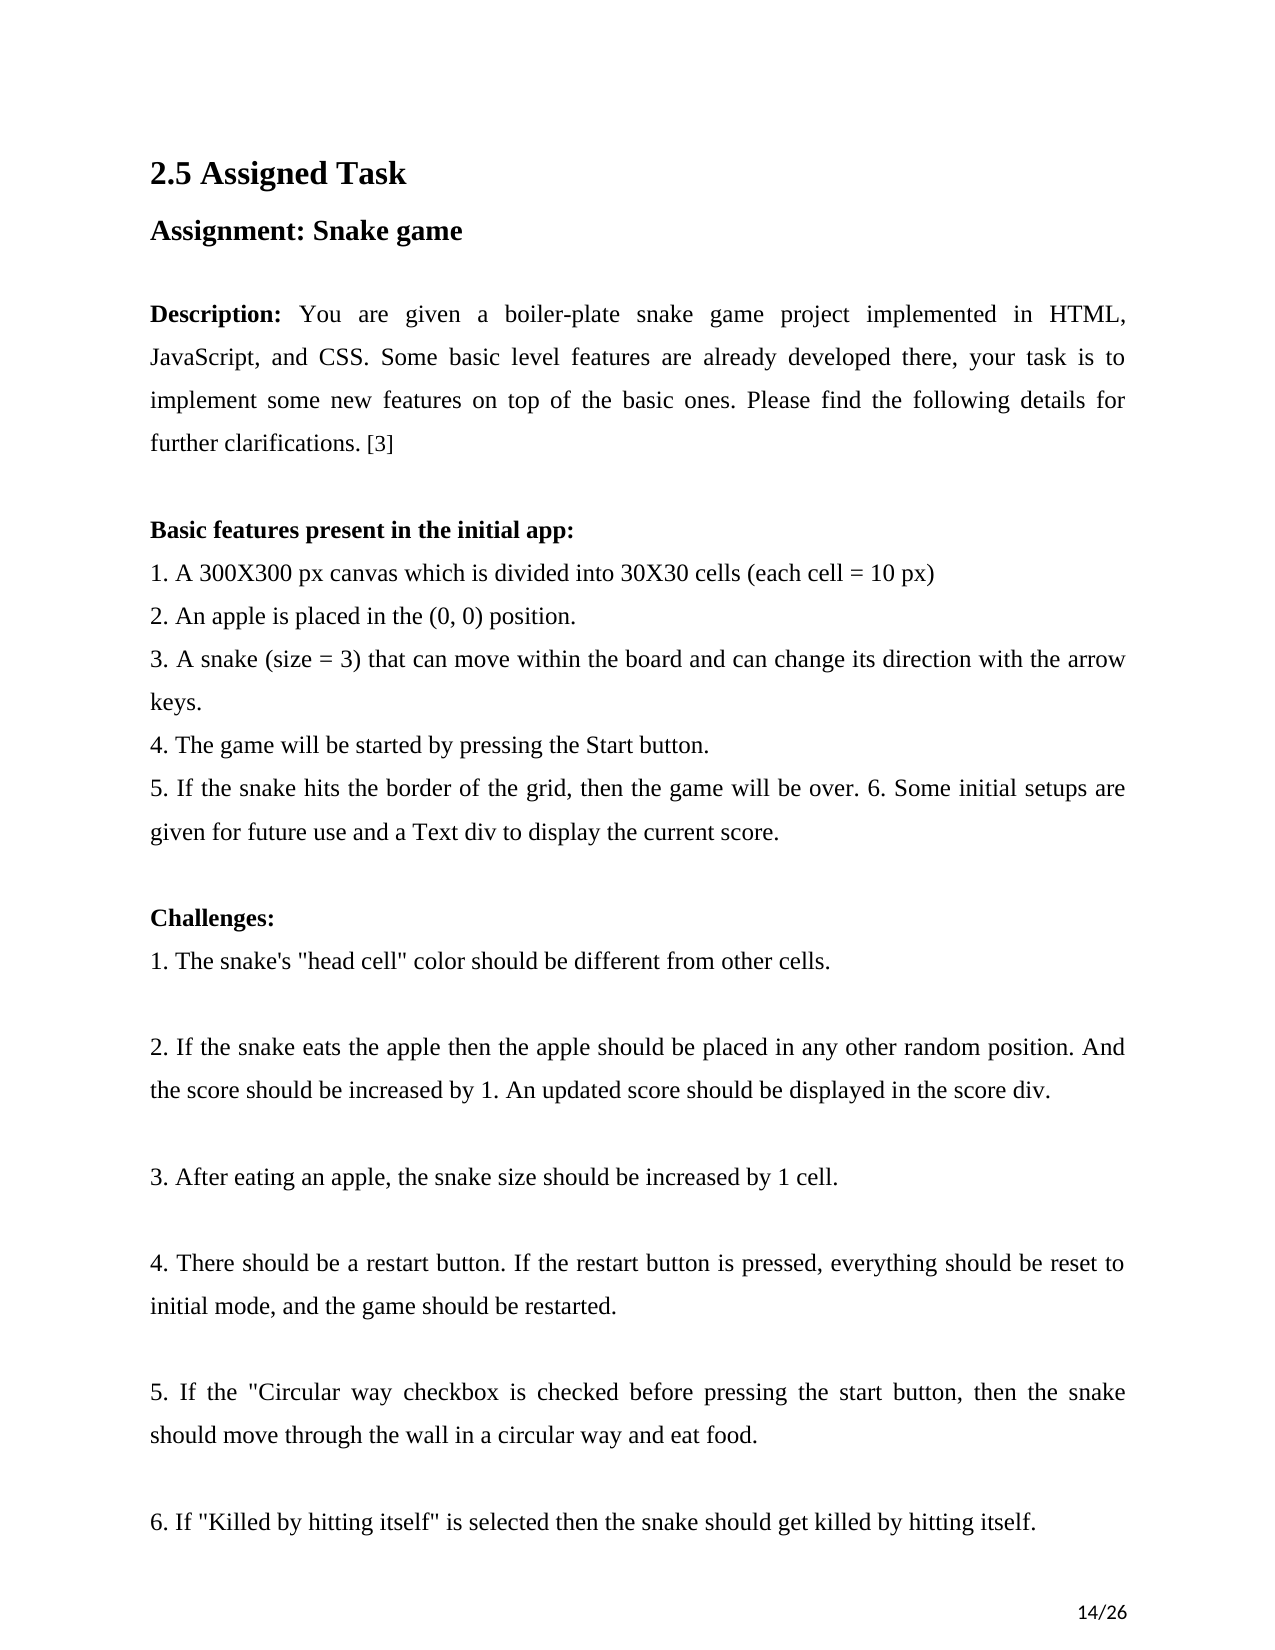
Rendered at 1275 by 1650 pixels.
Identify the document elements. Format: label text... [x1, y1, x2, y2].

text Description: You are given a boiler-plate snake game project implemented in HTML, JavaScript, and CSS. Some basic level features are already developed there, your task is to implement some new features on top of the basic ones. Please find the following details for further clarifications. [3] [150, 299, 1127, 457]
subtitle 2.5 Assigned Task [150, 154, 1127, 192]
text 2. An apple is placed in the (0, 0) position. [150, 601, 1127, 630]
text Challenges: [150, 903, 1127, 932]
text 1. The snake's "head cell" color should be different from other cells. [150, 946, 1127, 975]
text Basic features present in the initial app: [150, 515, 1127, 543]
text 6. If "Killed by hitting itself" is selected then the snake should get killed by hitting itself. [150, 1507, 1127, 1535]
text Assignment: Snake game [150, 213, 1127, 246]
text 4. The game will be started by pressing the Start button. [150, 730, 1127, 759]
text 4. There should be a restart button. If the restart button is pressed, everything should be reset to initial mode, and the game should be restarted. [150, 1248, 1127, 1320]
text 3. After eating an apple, the snake size should be increased by 1 cell. [150, 1162, 1127, 1190]
text 5. If the snake hits the border of the grid, then the game will be over. 6. Some initial setups are given for future use and a Text div to display the current score. [150, 773, 1127, 845]
text 5. If the "Circular way checkbox is checked before pressing the start button, then the snake should move through the wall in a circular way and eat food. [150, 1377, 1127, 1449]
text 2. If the snake eats the apple then the apple should be placed in any other random position. And the score should be increased by 1. An updated score should be displayed in the score div. [150, 1032, 1127, 1104]
text 3. A snake (size = 3) that can move within the board and can change its direction with the arrow keys. [150, 644, 1127, 716]
text 1. A 300X300 px canvas which is divided into 30X30 cells (each cell = 10 px) [150, 558, 1127, 587]
